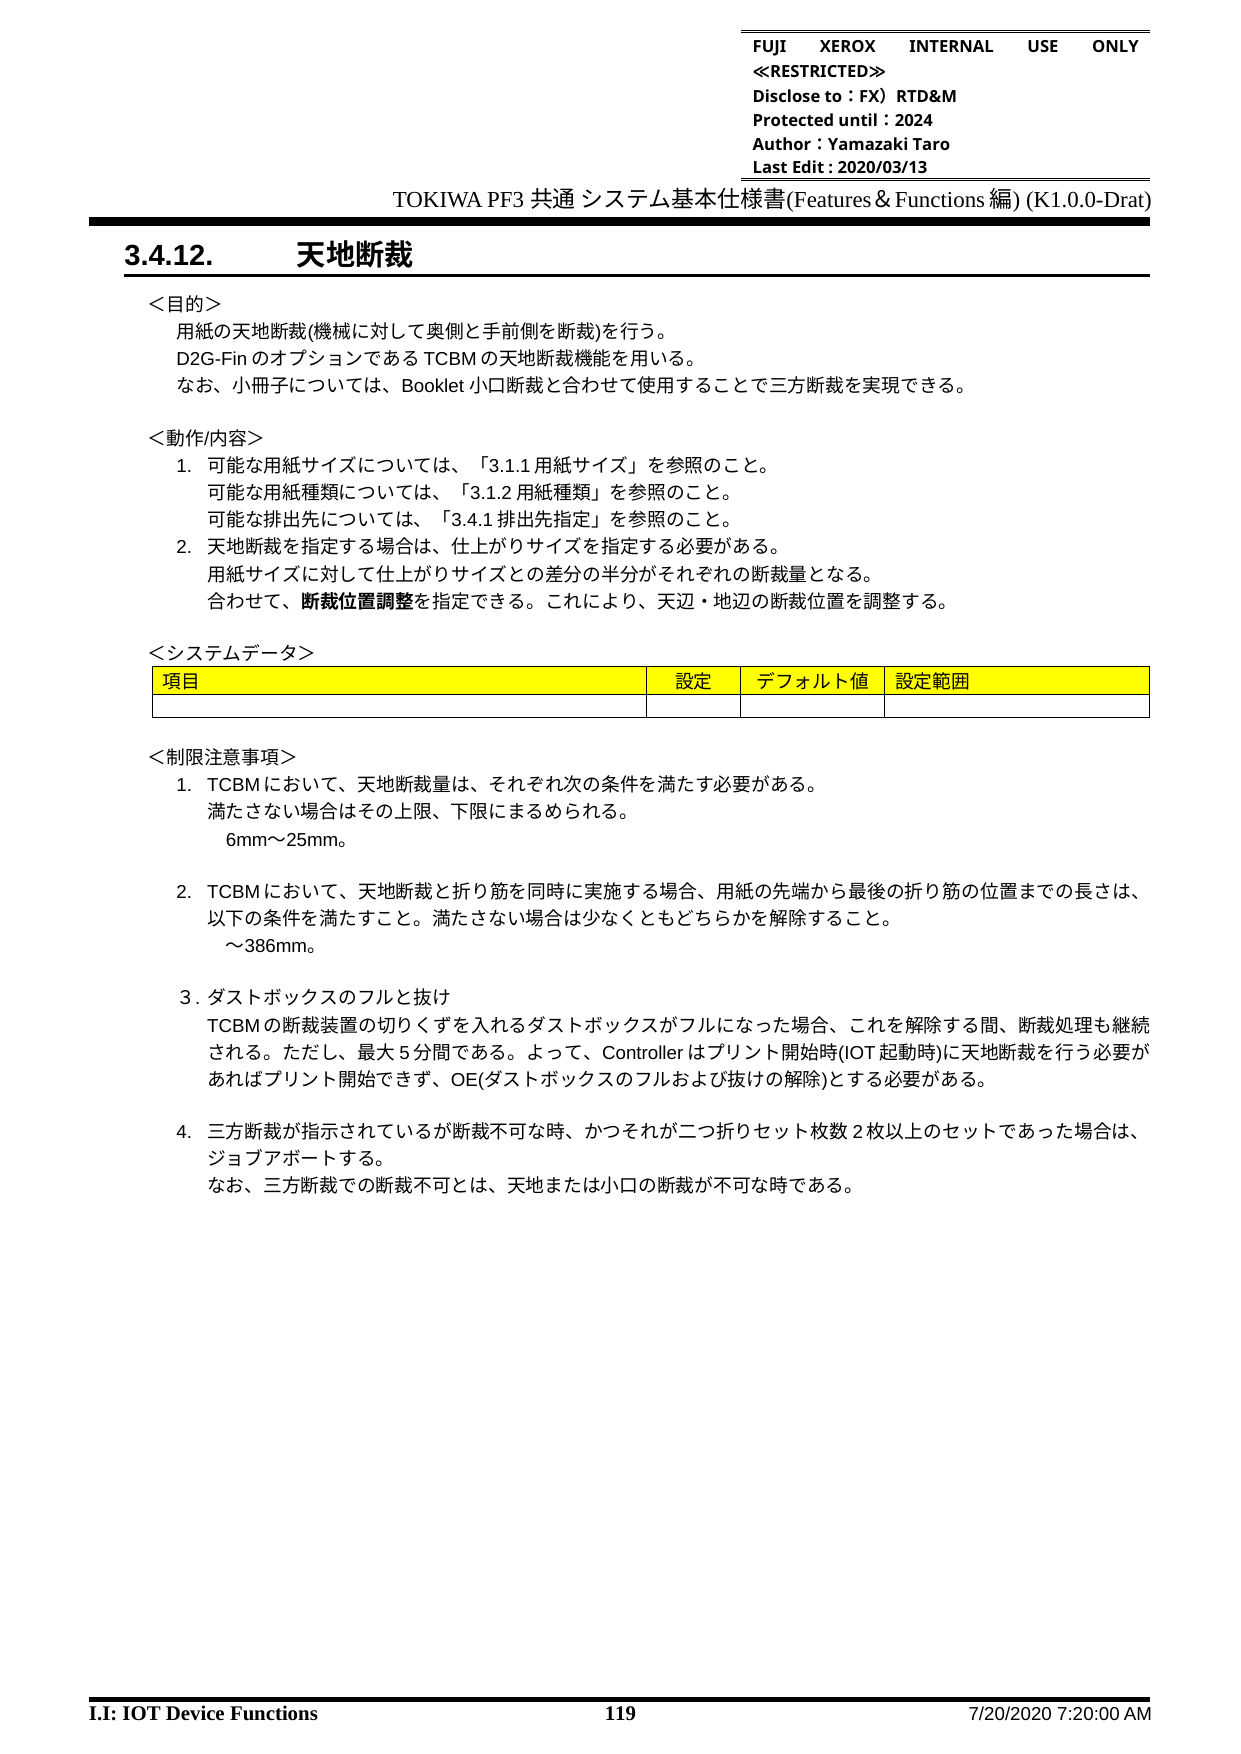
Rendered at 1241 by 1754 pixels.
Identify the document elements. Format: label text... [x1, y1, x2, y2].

list 天地断裁を指定する場合は、仕上がりサイズを指定する必要がある。 用紙サイズに対して仕上がりサイズとの差分の半分がそれぞれの断裁量となる。 合わせて、断裁位置調整を指定できる。これにより、天辺・地辺の断裁位置を調整する。 [176, 532, 1150, 639]
text 2. TCBMにおいて、天地断裁と折り筋を同時に実施する場合、用紙の先端から最後の折り筋の位置までの長さは、以下の条件を満たすこと。満たさない場合は少なくともどちらかを解除すること。 [176, 876, 1150, 931]
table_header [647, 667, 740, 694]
text ３. ダストボックスのフルと抜け TCBMの断裁装置の切りくずを入れるダストボックスがフルになった場合、これを解除する間、断裁処理も継続される。ただし、最大5分間である。よって、Controllerはプリント開始時(IOT起動時)に天地断裁を行う必要があればプリント開始できず、OE(ダストボックスのフルおよび抜けの解除)とする必要がある。 [176, 983, 1150, 1092]
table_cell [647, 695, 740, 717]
text ＜動作/内容＞ [148, 423, 1150, 451]
list 可能な用紙サイズについては、「3.1.1 用紙サイズ」を参照のこと。 可能な用紙種類については、「3.1.2 用紙種類」を参照のこと。 可能な排出先については、「3.4.1 排出先指定」を参照のこと。 [176, 451, 1150, 532]
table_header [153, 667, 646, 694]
text 6mm～25mm。 [207, 824, 1150, 851]
text 用紙の天地断裁(機械に対して奥側と手前側を断裁)を行う。 D2G-FinのオプションであるTCBMの天地断裁機能を用いる。 なお、小冊子については、Booklet 小口断裁と合わせて使用することで三方断裁を実現できる。 [176, 317, 1150, 398]
text ＜目的＞ [148, 289, 1150, 317]
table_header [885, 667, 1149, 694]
text ＜システムデータ＞ [148, 639, 1150, 666]
subtitle 天地断裁 [124, 238, 1150, 274]
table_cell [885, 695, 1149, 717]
text ～386mm。 [207, 931, 1150, 958]
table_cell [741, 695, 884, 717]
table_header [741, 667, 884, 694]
text ＜制限注意事項＞ [148, 743, 1150, 770]
text 1. TCBMにおいて、天地断裁量は、それぞれ次の条件を満たす必要がある。 満たさない場合はその上限、下限にまるめられる。 [176, 770, 1150, 824]
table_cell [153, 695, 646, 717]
text 4. 三方断裁が指示されているが断裁不可な時、かつそれが二つ折りセット枚数2枚以上のセットであった場合は、ジョブアボートする。 なお、三方断裁での断裁不可とは、天地または小口の断裁が不可な時である。 [176, 1117, 1150, 1198]
